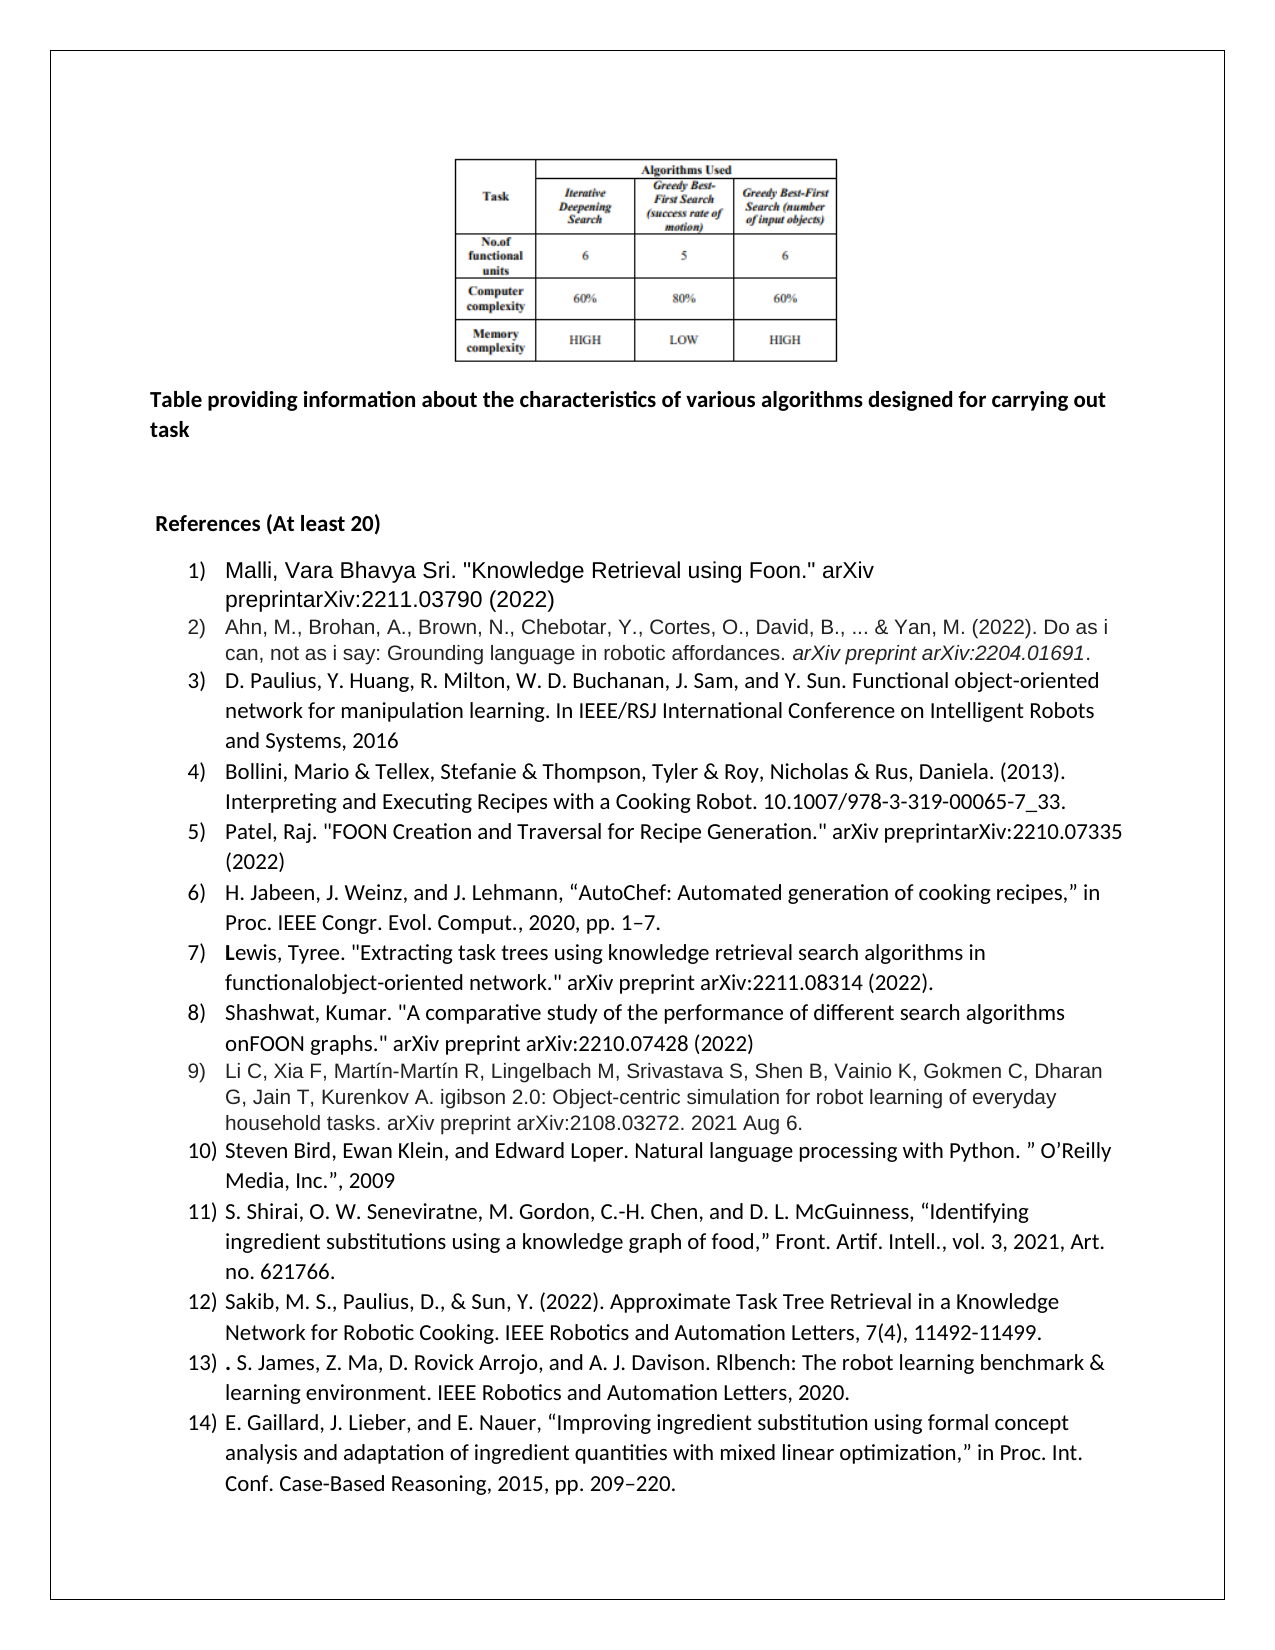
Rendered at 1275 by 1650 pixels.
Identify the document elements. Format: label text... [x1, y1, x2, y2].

text References (At least 20) [150, 509, 1125, 537]
list . S. James, Z. Ma, D. Rovick Arrojo, and A. J. Davison. Rlbench: The robot learning benchmark & learning environment. IEEE Robotics and Automation Letters, 2020. [187, 1348, 1125, 1406]
list Steven Bird, Ewan Klein, and Edward Loper. Natural language processing with Python. ” O’Reilly Media, Inc.”, 2009 [187, 1136, 1125, 1194]
text Table providing information about the characteristics of various algorithms designed for carrying out task [150, 385, 1125, 443]
picture [450, 150, 845, 367]
list S. Shirai, O. W. Seneviratne, M. Gordon, C.-H. Chen, and D. L. McGuinness, “Identifying ingredient substitutions using a knowledge graph of food,” Front. Artif. Intell., vol. 3, 2021, Art. no. 621766. [187, 1197, 1125, 1285]
list Sakib, M. S., Paulius, D., & Sun, Y. (2022). Approximate Task Tree Retrieval in a Knowledge Network for Robotic Cooking. IEEE Robotics and Automation Letters, 7(4), 11492-11499. [187, 1287, 1125, 1346]
list D. Paulius, Y. Huang, R. Milton, W. D. Buchanan, J. Sam, and Y. Sun. Functional object-oriented network for manipulation learning. In IEEE/RSJ International Conference on Intelligent Robots and Systems, 2016 [187, 666, 1125, 754]
list Ahn, M., Brohan, A., Brown, N., Chebotar, Y., Cortes, O., David, B., ... & Yan, M. (2022). Do as i can, not as i say: Grounding language in robotic affordances. arXiv preprint arXiv:2204.01691. [187, 614, 1125, 664]
list Li C, Xia F, Martín-Martín R, Lingelbach M, Srivastava S, Shen B, Vainio K, Gokmen C, Dharan G, Jain T, Kurenkov A. igibson 2.0: Object-centric simulation for robot learning of everyday household tasks. arXiv preprint arXiv:2108.03272. 2021 Aug 6. [187, 1059, 1125, 1134]
list E. Gaillard, J. Lieber, and E. Nauer, “Improving ingredient substitution using formal concept analysis and adaptation of ingredient quantities with mixed linear optimization,” in Proc. Int. Conf. Case-Based Reasoning, 2015, pp. 209–220. [187, 1408, 1125, 1497]
list H. Jabeen, J. Weinz, and J. Lehmann, “AutoChef: Automated generation of cooking recipes,” in Proc. IEEE Congr. Evol. Comput., 2020, pp. 1–7. [187, 878, 1125, 936]
list Shashwat, Kumar. "A comparative study of the performance of different search algorithms onFOON graphs." arXiv preprint arXiv:2210.07428 (2022) [187, 998, 1125, 1057]
list Bollini, Mario & Tellex, Stefanie & Thompson, Tyler & Roy, Nicholas & Rus, Daniela. (2013). Interpreting and Executing Recipes with a Cooking Robot. 10.1007/978-3-319-00065-7_33. [187, 757, 1125, 815]
list Patel, Raj. "FOON Creation and Traversal for Recipe Generation." arXiv preprintarXiv:2210.07335 (2022) [187, 817, 1125, 875]
list Lewis, Tyree. "Extracting task trees using knowledge retrieval search algorithms in functionalobject-oriented network." arXiv preprint arXiv:2211.08314 (2022). [187, 938, 1125, 996]
list Malli, Vara Bhavya Sri. "Knowledge Retrieval using Foon." arXiv preprintarXiv:2211.03790 (2022) [187, 556, 1125, 612]
